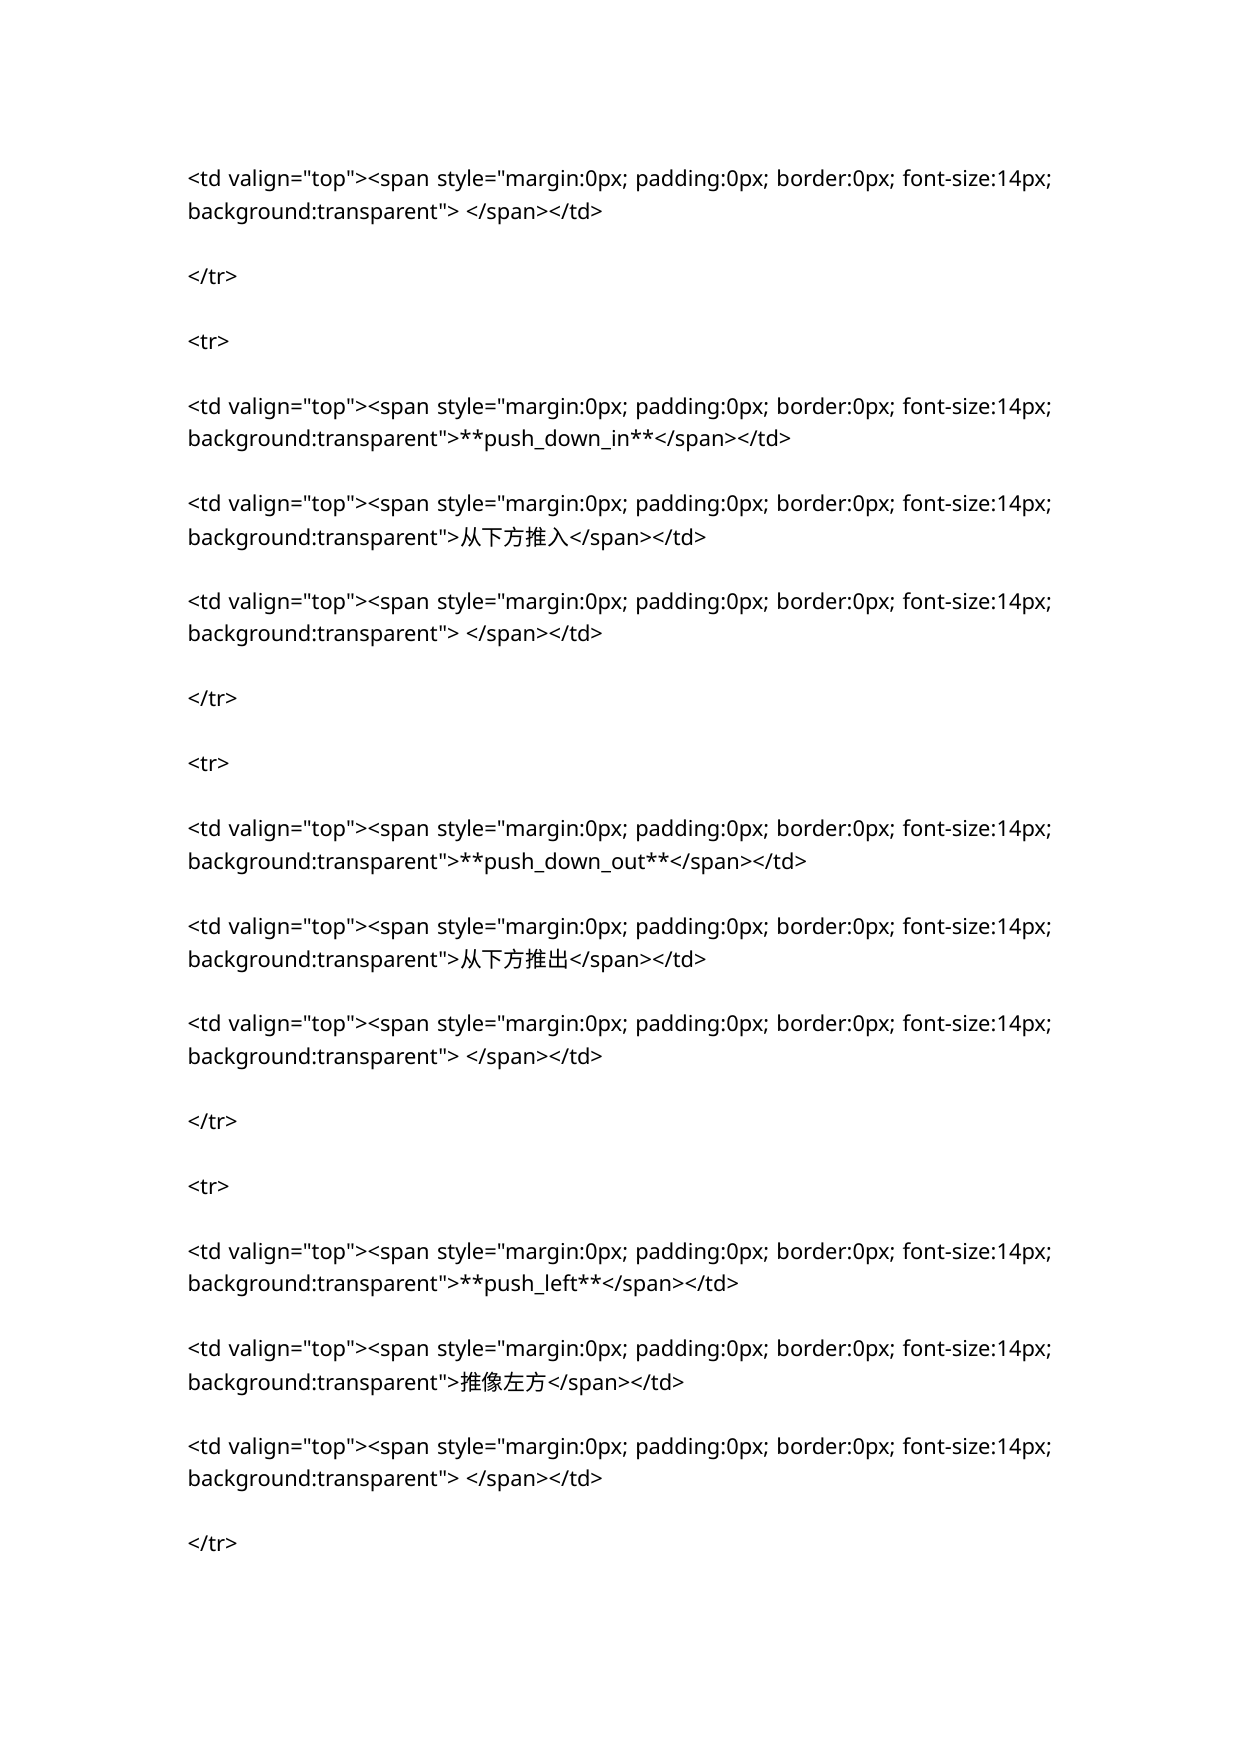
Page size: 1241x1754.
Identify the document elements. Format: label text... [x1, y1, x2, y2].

text <td valign="top"><span style="margin:0px; padding:0px; border:0px; font-size:14px; background:transparent">**push_down_in**</span></td> [187, 389, 1053, 454]
text </tr> [187, 1527, 1053, 1559]
text <tr> [187, 1169, 1053, 1202]
text <td valign="top"><span style="margin:0px; padding:0px; border:0px; font-size:14px; background:transparent"> </span></td> [187, 162, 1053, 227]
text <tr> [187, 324, 1053, 357]
text </tr> [187, 682, 1053, 714]
text </tr> [187, 259, 1053, 292]
text <td valign="top"><span style="margin:0px; padding:0px; border:0px; font-size:14px; background:transparent">**push_left**</span></td> [187, 1234, 1053, 1299]
text <td valign="top"><span style="margin:0px; padding:0px; border:0px; font-size:14px; background:transparent">推像左方</span></td> [187, 1332, 1053, 1397]
text <td valign="top"><span style="margin:0px; padding:0px; border:0px; font-size:14px; background:transparent"> </span></td> [187, 584, 1053, 649]
text <td valign="top"><span style="margin:0px; padding:0px; border:0px; font-size:14px; background:transparent">从下方推入</span></td> [187, 487, 1053, 552]
text <td valign="top"><span style="margin:0px; padding:0px; border:0px; font-size:14px; background:transparent"> </span></td> [187, 1007, 1053, 1072]
text <td valign="top"><span style="margin:0px; padding:0px; border:0px; font-size:14px; background:transparent">从下方推出</span></td> [187, 909, 1053, 974]
text </tr> [187, 1104, 1053, 1137]
text <td valign="top"><span style="margin:0px; padding:0px; border:0px; font-size:14px; background:transparent">**push_down_out**</span></td> [187, 812, 1053, 877]
text <tr> [187, 747, 1053, 779]
text <td valign="top"><span style="margin:0px; padding:0px; border:0px; font-size:14px; background:transparent"> </span></td> [187, 1429, 1053, 1494]
